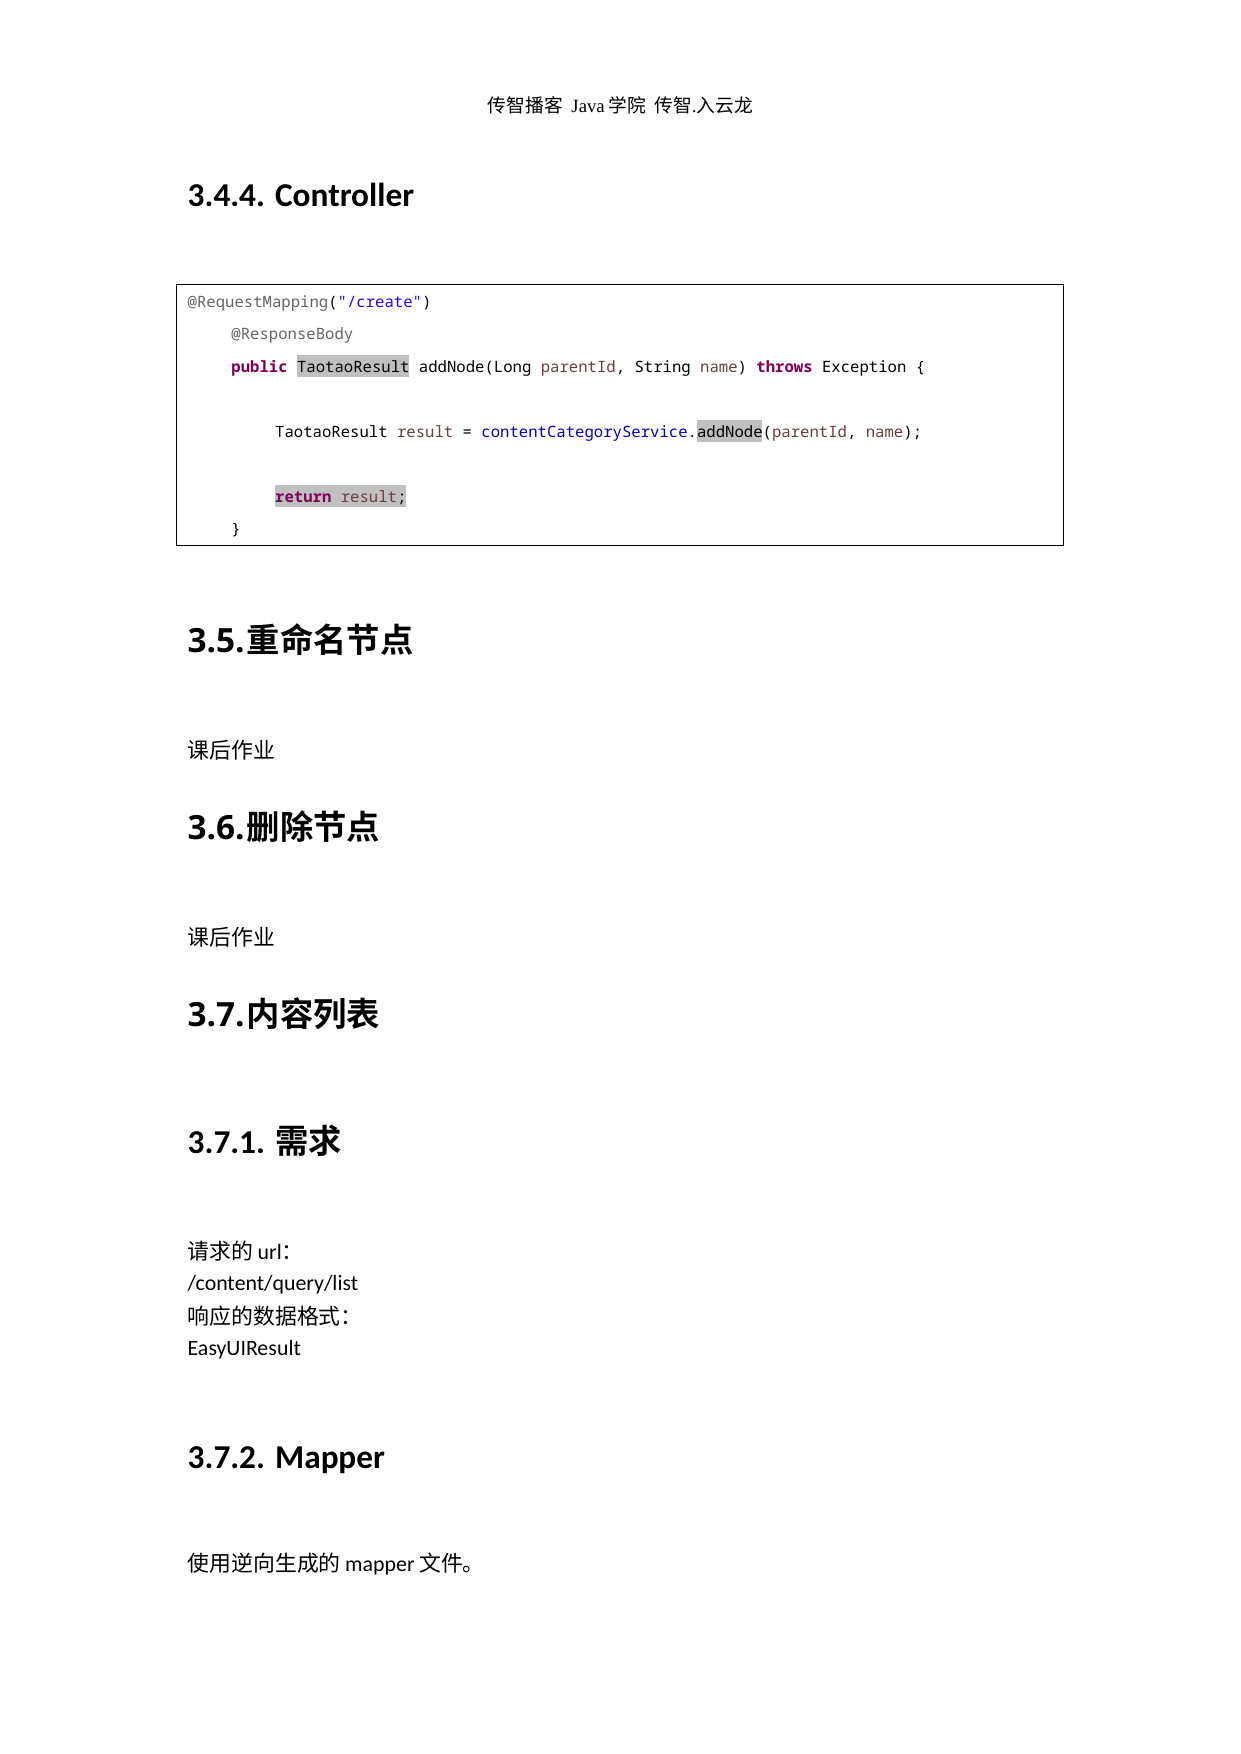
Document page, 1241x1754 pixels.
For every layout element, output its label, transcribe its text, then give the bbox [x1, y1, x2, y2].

text 响应的数据格式： [187, 1299, 1053, 1331]
subtitle Mapper [187, 1423, 1053, 1488]
table_header @RequestMapping("/create") @ResponseBody public TaotaoResult addNode(Long parentId, String name) throws Exception { TaotaoResult result = contentCategoryService.addNode(parentId, name); return result; } [177, 285, 1063, 545]
subtitle Controller [187, 162, 1053, 227]
text 课后作业 [187, 920, 1053, 952]
subtitle 需求 [187, 1107, 1053, 1172]
text 使用逆向生成的mapper文件。 [187, 1545, 1053, 1578]
subtitle 内容列表 [187, 979, 1053, 1044]
text 请求的url： [187, 1234, 1053, 1266]
subtitle 删除节点 [187, 792, 1053, 857]
text 课后作业 [187, 733, 1053, 765]
text EasyUIResult [187, 1331, 1053, 1364]
text /content/query/list [187, 1266, 1053, 1299]
subtitle 重命名节点 [187, 605, 1053, 670]
